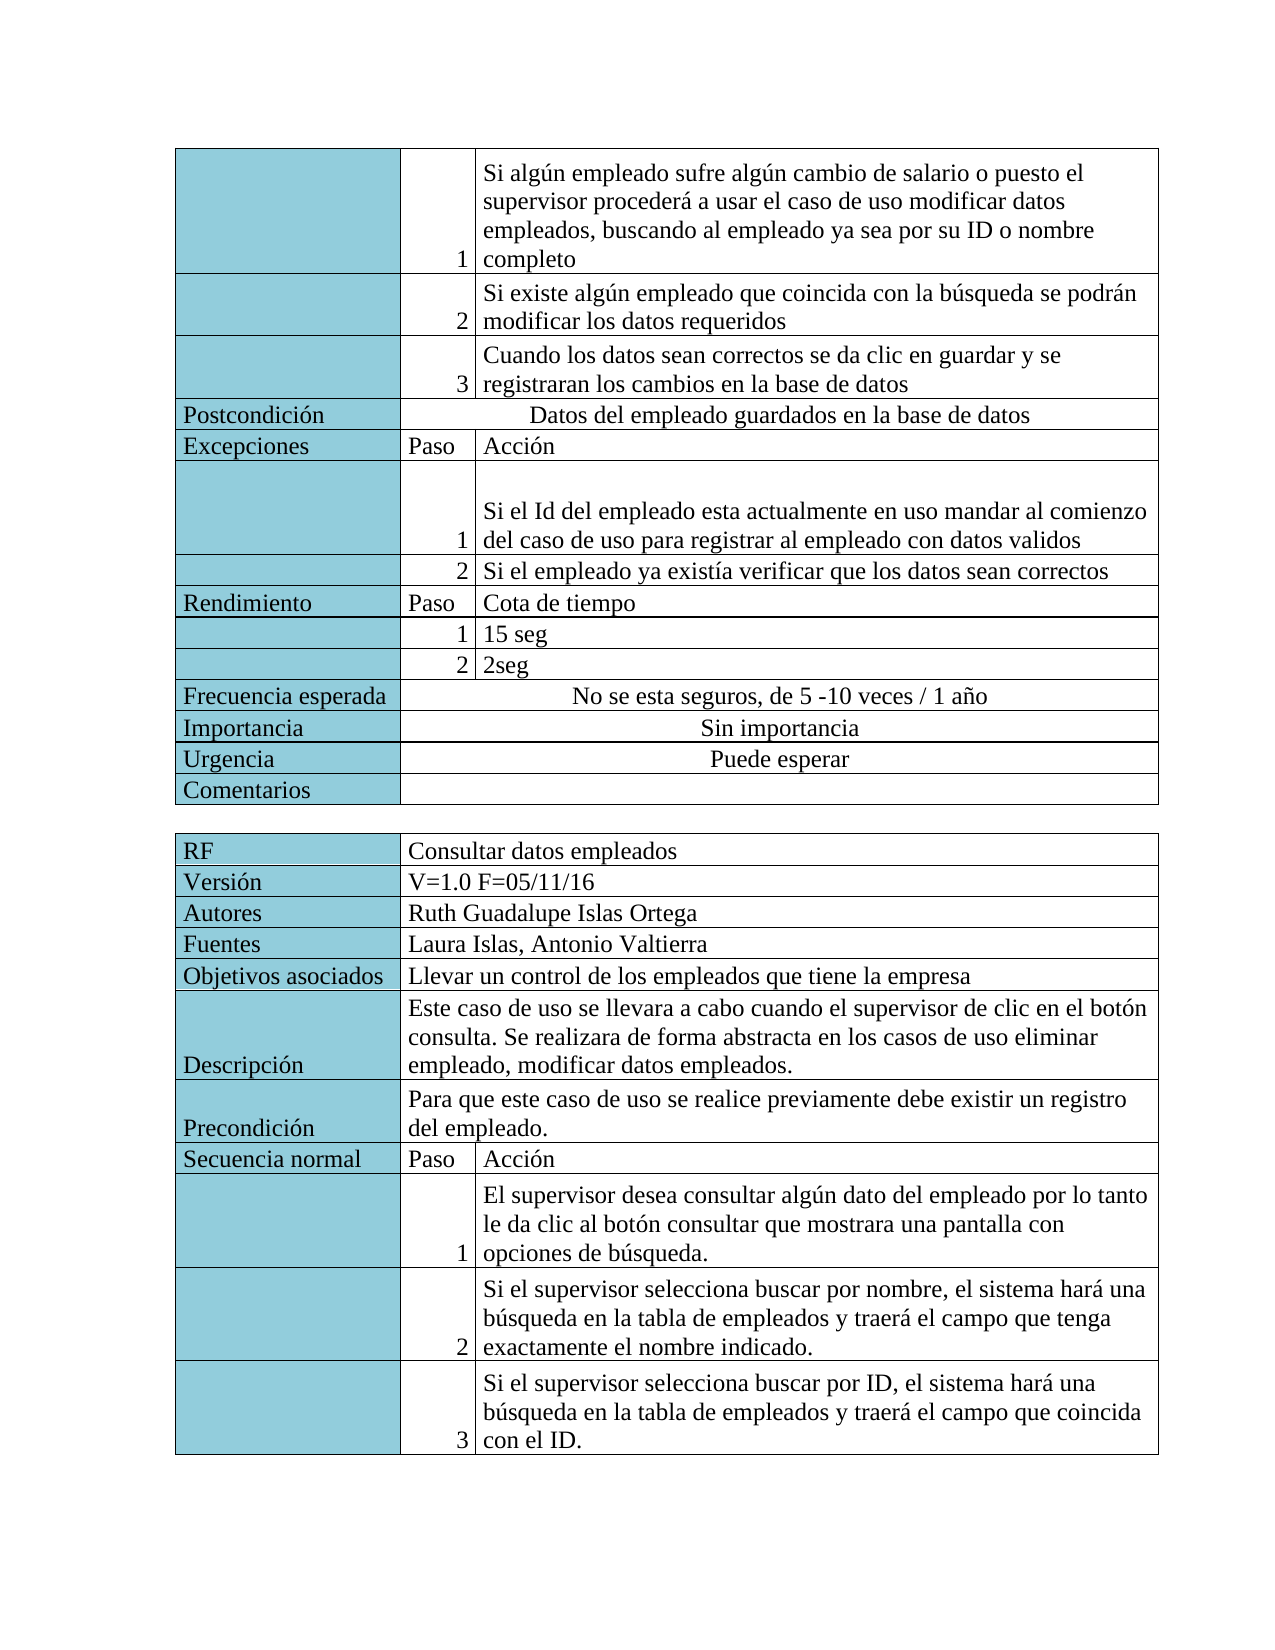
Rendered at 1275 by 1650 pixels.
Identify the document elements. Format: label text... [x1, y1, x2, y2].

table_cell Postcondición [176, 399, 400, 429]
table_cell Autores [176, 897, 400, 927]
table_cell 1 [401, 149, 475, 273]
table_cell Precondición [176, 1080, 400, 1142]
table_cell Si el Id del empleado esta actualmente en uso mandar al comienzo del caso de uso para registrar al empleado con datos validos [476, 461, 1158, 554]
table_header Consultar datos empleados [401, 834, 1158, 864]
table_cell Si el empleado ya existía verificar que los datos sean correctos [476, 555, 1158, 585]
table_cell Secuencia normal [176, 1143, 400, 1173]
table_cell 3 [401, 1361, 475, 1454]
table_cell [176, 618, 400, 648]
table_cell Paso [401, 586, 475, 616]
table_cell Paso [401, 430, 475, 460]
table_cell Rendimiento [176, 586, 400, 616]
table_cell [176, 274, 400, 335]
table_cell Acción [476, 1143, 1158, 1173]
table_cell Si el supervisor selecciona buscar por ID, el sistema hará una búsqueda en la tabla de empleados y traerá el campo que coincida con el ID. [476, 1361, 1158, 1454]
table_cell 2seg [476, 649, 1158, 679]
table_cell El supervisor desea consultar algún dato del empleado por lo tanto le da clic al botón consultar que mostrara una pantalla con opciones de búsqueda. [476, 1174, 1158, 1267]
table_cell Sin importancia [401, 711, 1158, 741]
table_cell [176, 1174, 400, 1267]
table_cell [176, 336, 400, 398]
table_cell [176, 149, 400, 273]
table_cell Paso [401, 1143, 475, 1173]
table_cell Urgencia [176, 743, 400, 773]
table_cell Si existe algún empleado que coincida con la búsqueda se podrán modificar los datos requeridos [476, 274, 1158, 335]
table_cell 2 [401, 649, 475, 679]
table_cell Para que este caso de uso se realice previamente debe existir un registro del empleado. [401, 1080, 1158, 1142]
table_cell Fuentes [176, 928, 400, 958]
table_cell Llevar un control de los empleados que tiene la empresa [401, 959, 1158, 989]
table_cell Puede esperar [401, 743, 1158, 773]
table_cell Frecuencia esperada [176, 680, 400, 710]
table_cell Este caso de uso se llevara a cabo cuando el supervisor de clic en el botón consulta. Se realizara de forma abstracta en los casos de uso eliminar empleado, modificar datos empleados. [401, 991, 1158, 1079]
table_cell Excepciones [176, 430, 400, 460]
table_cell Comentarios [176, 774, 400, 804]
table_cell [176, 555, 400, 585]
table_cell 2 [401, 1268, 475, 1360]
table_cell [176, 1268, 400, 1360]
table_cell Descripción [176, 991, 400, 1079]
table_cell 3 [401, 336, 475, 398]
table_cell 1 [401, 461, 475, 554]
table_cell Si el supervisor selecciona buscar por nombre, el sistema hará una búsqueda en la tabla de empleados y traerá el campo que tenga exactamente el nombre indicado. [476, 1268, 1158, 1360]
table_cell 15 seg [476, 618, 1158, 648]
table_cell Si algún empleado sufre algún cambio de salario o puesto el supervisor procederá a usar el caso de uso modificar datos empleados, buscando al empleado ya sea por su ID o nombre completo [476, 149, 1158, 273]
table_cell Cuando los datos sean correctos se da clic en guardar y se registraran los cambios en la base de datos [476, 336, 1158, 398]
table_cell Importancia [176, 711, 400, 741]
table_cell Laura Islas, Antonio Valtierra [401, 928, 1158, 958]
table_cell Datos del empleado guardados en la base de datos [401, 399, 1158, 429]
table_cell Ruth Guadalupe Islas Ortega [401, 897, 1158, 927]
table_cell 1 [401, 618, 475, 648]
table_cell 1 [401, 1174, 475, 1267]
table_cell Objetivos asociados [176, 959, 400, 989]
table_cell Versión [176, 866, 400, 896]
table_cell [401, 774, 1158, 804]
table_cell No se esta seguros, de 5 -10 veces / 1 año [401, 680, 1158, 710]
table_cell 2 [401, 555, 475, 585]
table_cell Acción [476, 430, 1158, 460]
table_cell 2 [401, 274, 475, 335]
table_cell [176, 1361, 400, 1454]
table_cell [176, 461, 400, 554]
table_cell [176, 649, 400, 679]
table_cell Cota de tiempo [476, 586, 1158, 616]
table_cell V=1.0 F=05/11/16 [401, 866, 1158, 896]
table_header RF [176, 834, 400, 864]
